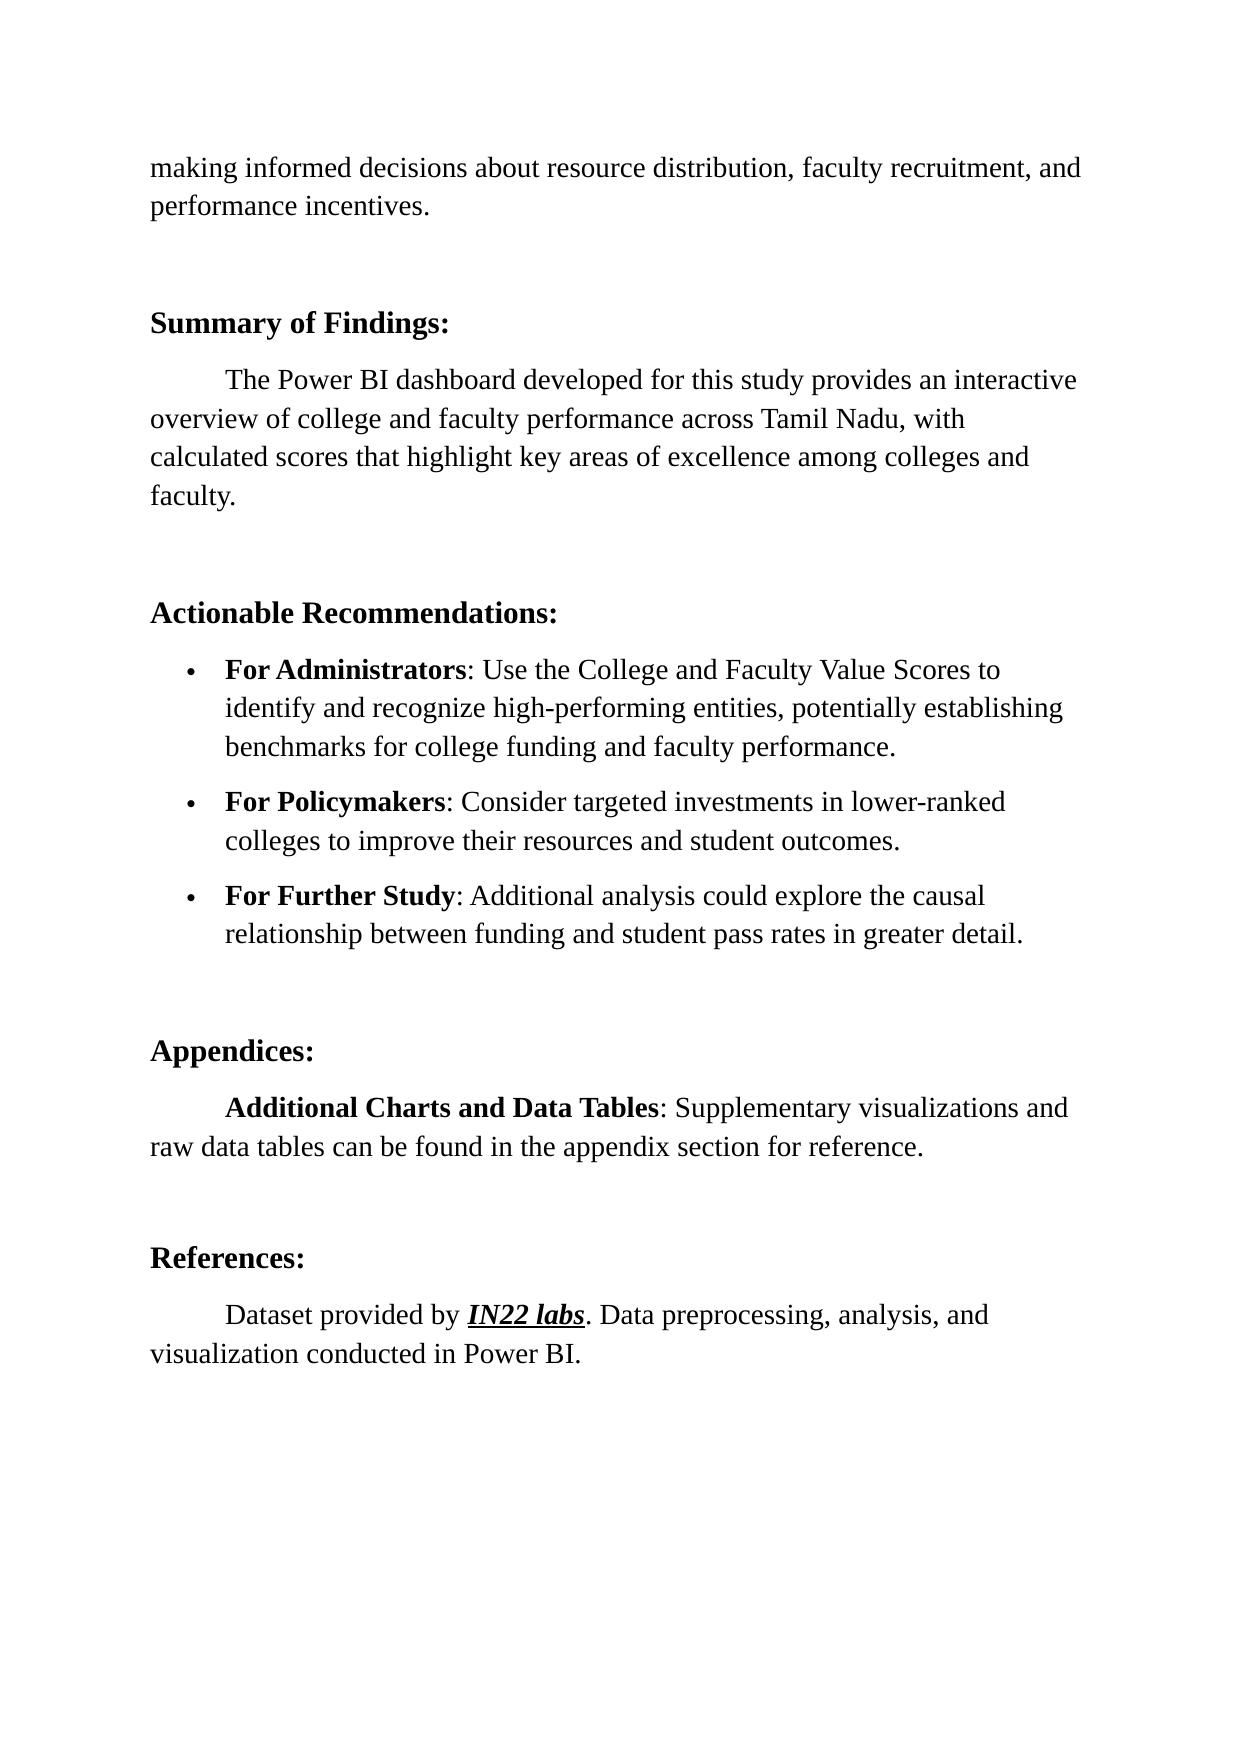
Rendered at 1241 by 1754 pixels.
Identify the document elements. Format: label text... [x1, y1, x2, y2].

text The Power BI dashboard developed for this study provides an interactive overview of college and faculty performance across Tamil Nadu, with calculated scores that highlight key areas of excellence among colleges and faculty. [150, 362, 1090, 512]
list For Further Study: Additional analysis could explore the causal relationship between funding and student pass rates in greater detail. [187, 878, 1090, 950]
text Actionable Recommendations: [150, 594, 1090, 630]
text Summary of Findings: [150, 304, 1090, 340]
text Appendices: [150, 1032, 1090, 1068]
text References: [150, 1239, 1090, 1275]
list For Policymakers: Consider targeted investments in lower-ranked colleges to improve their resources and student outcomes. [187, 784, 1090, 856]
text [150, 150, 1090, 222]
list For Administrators: Use the College and Faculty Value Scores to identify and recognize high-performing entities, potentially establishing benchmarks for college funding and faculty performance. [187, 652, 1090, 762]
text Additional Charts and Data Tables: Supplementary visualizations and raw data tables can be found in the appendix section for reference. [150, 1090, 1090, 1162]
text Dataset provided by IN22 labs. Data preprocessing, analysis, and visualization conducted in Power BI. [150, 1297, 1090, 1369]
